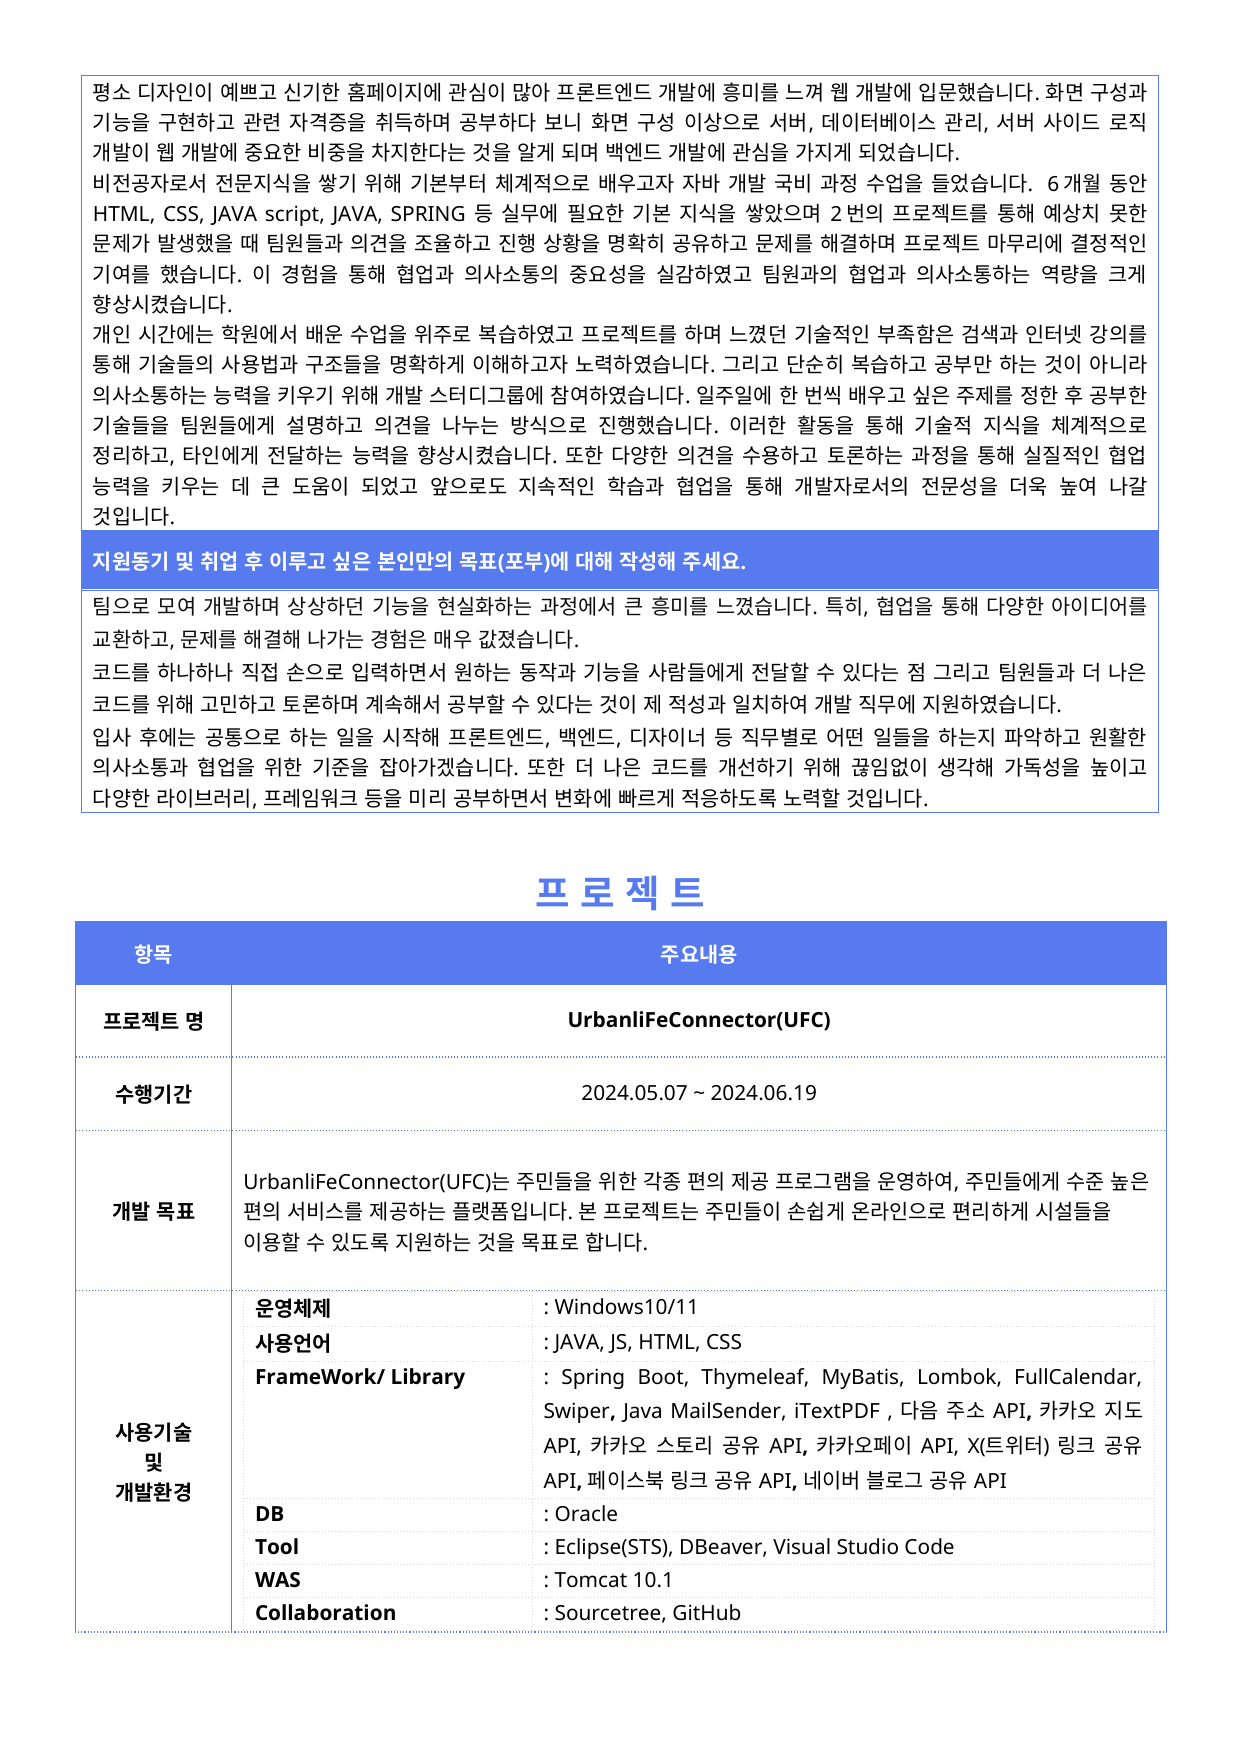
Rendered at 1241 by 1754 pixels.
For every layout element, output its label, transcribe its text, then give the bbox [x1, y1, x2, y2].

table_cell 2024.05.07 ~ 2024.06.19 [232, 1056, 1166, 1130]
text 프 로 젝 트 [75, 864, 1165, 918]
table_cell 프로젝트 명 [76, 985, 231, 1056]
table_cell 수행기간 [76, 1056, 231, 1130]
table_cell UrbanliFeConnector(UFC) [232, 985, 1166, 1056]
table_cell UrbanliFeConnector(UFC)는 주민들을 위한 각종 편의 제공 프로그램을 운영하여, 주민들에게 수준 높은 편의 서비스를 제공하는 플랫폼입니다. 본 프로젝트는 주민들이 손쉽게 온라인으로 편리하게 시설들을 이용할 수 있도록 지원하는 것을 목표로 합니다. [232, 1130, 1166, 1290]
table_cell 사용기술 및 개발환경 [76, 1290, 231, 1631]
table_cell [232, 1290, 1166, 1631]
table_header 주요내용 [232, 923, 1166, 984]
table_cell 평소 디자인이 예쁘고 신기한 홈페이지에 관심이 많아 프론트엔드 개발에 흥미를 느껴 웹 개발에 입문했습니다. 화면 구성과 기능을 구현하고 관련 자격증을 취득하며 공부하다 보니 화면 구성 이상으로 서버, 데이터베이스 관리, 서버 사이드 로직 개발이 웹 개발에 중요한 비중을 차지한다는 것을 알게 되며 백엔드 개발에 관심을 가지게 되었습니다. 비전공자로서 전문지식을 쌓기 위해 기본부터 체계적으로 배우고자 자바 개발 국비 과정 수업을 들었습니다. 6개월 동안 HTML, CSS, JAVA script, JAVA, SPRING 등 실무에 필요한 기본 지식을 쌓았으며 2번의 프로젝트를 통해 예상치 못한 문제가 발생했을 때 팀원들과 의견을 조율하고 진행 상황을 명확히 공유하고 문제를 해결하며 프로젝트 마무리에 결정적인 기여를 했습니다. 이 경험을 통해 협업과 의사소통의 중요성을 실감하였고 팀원과의 협업과 의사소통하는 역량을 크게 향상시켰습니다. 개인 시간에는 학원에서 배운 수업을 위주로 복습하였고 프로젝트를 하며 느꼈던 기술적인 부족함은 검색과 인터넷 강의를 통해 기술들의 사용법과 구조들을 명확하게 이해하고자 노력하였습니다. 그리고 단순히 복습하고 공부만 하는 것이 아니라 의사소통하는 능력을 키우기 위해 개발 스터디그룹에 참여하였습니다. 일주일에 한 번씩 배우고 싶은 주제를 정한 후 공부한 기술들을 팀원들에게 설명하고 의견을 나누는 방식으로 진행했습니다. 이러한 활동을 통해 기술적 지식을 체계적으로 정리하고, 타인에게 전달하는 능력을 향상시켰습니다. 또한 다양한 의견을 수용하고 토론하는 과정을 통해 실질적인 협업 능력을 키우는 데 큰 도움이 되었고 앞으로도 지속적인 학습과 협업을 통해 개발자로서의 전문성을 더욱 높여 나갈 것입니다. [82, 76, 1158, 530]
table_cell 팀으로 모여 개발하며 상상하던 기능을 현실화하는 과정에서 큰 흥미를 느꼈습니다. 특히, 협업을 통해 다양한 아이디어를 교환하고, 문제를 해결해 나가는 경험은 매우 값졌습니다. 코드를 하나하나 직접 손으로 입력하면서 원하는 동작과 기능을 사람들에게 전달할 수 있다는 점 그리고 팀원들과 더 나은 코드를 위해 고민하고 토론하며 계속해서 공부할 수 있다는 것이 제 적성과 일치하여 개발 직무에 지원하였습니다. 입사 후에는 공통으로 하는 일을 시작해 프론트엔드, 백엔드, 디자이너 등 직무별로 어떤 일들을 하는지 파악하고 원활한 의사소통과 협업을 위한 기준을 잡아가겠습니다. 또한 더 나은 코드를 개선하기 위해 끊임없이 생각해 가독성을 높이고 다양한 라이브러리, 프레임워크 등을 미리 공부하면서 변화에 빠르게 적응하도록 노력할 것입니다. [82, 591, 1158, 812]
table_header 항목 [76, 923, 231, 984]
table_cell 지원동기 및 취업 후 이루고 싶은 본인만의 목표(포부)에 대해 작성해 주세요. [82, 531, 1158, 589]
table_cell 개발 목표 [76, 1130, 231, 1290]
